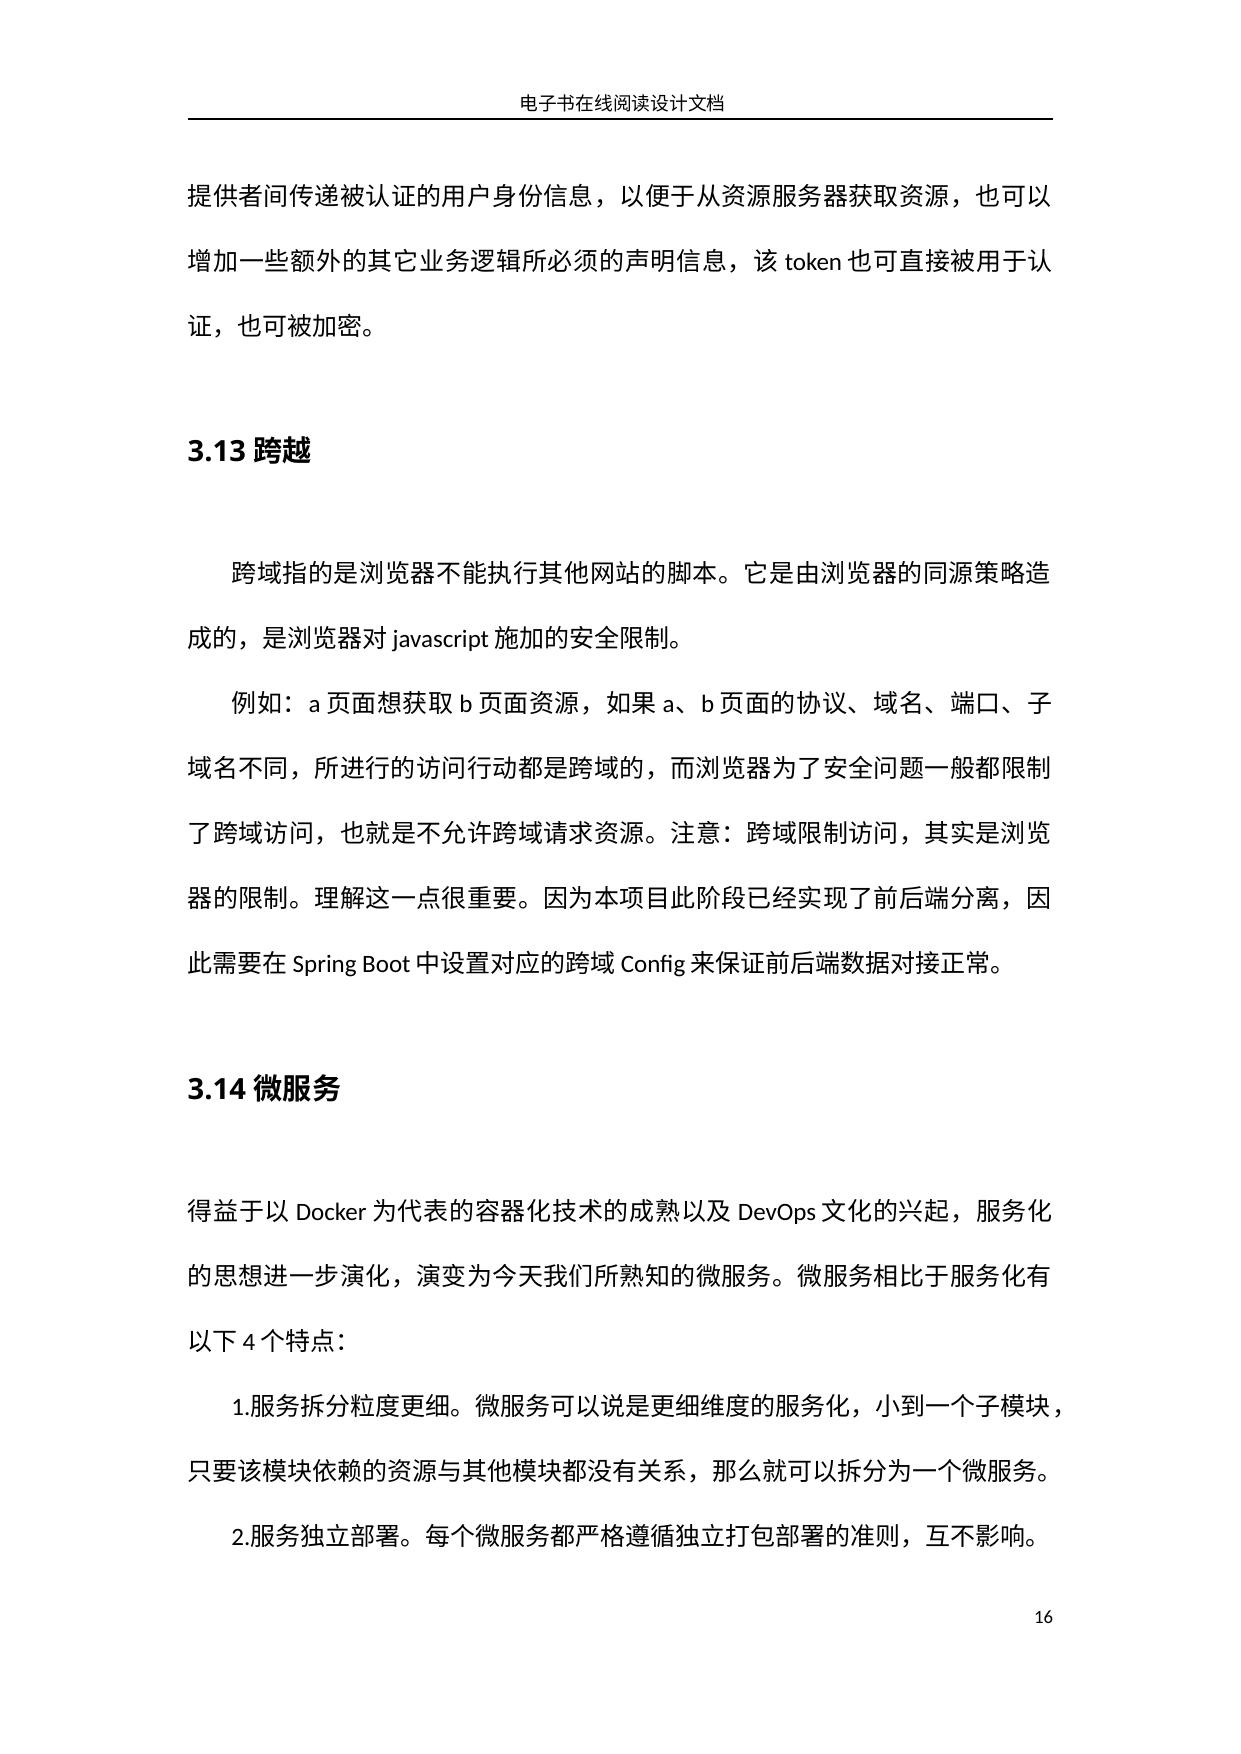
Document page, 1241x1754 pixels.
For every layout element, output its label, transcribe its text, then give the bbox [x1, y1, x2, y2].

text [187, 162, 1053, 357]
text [187, 1502, 1053, 1567]
subtitle 3.13 跨越 [187, 417, 1053, 482]
text 跨域指的是浏览器不能执行其他网站的脚本。它是由浏览器的同源策略造成的，是浏览器对javascript施加的安全限制。 [187, 539, 1053, 669]
text 1.服务拆分粒度更细。微服务可以说是更细维度的服务化，小到一个子模块，只要该模块依赖的资源与其他模块都没有关系，那么就可以拆分为一个微服务。 [187, 1372, 1053, 1502]
text 例如：a页面想获取b页面资源，如果a、b页面的协议、域名、端口、子域名不同，所进行的访问行动都是跨域的，而浏览器为了安全问题一般都限制了跨域访问，也就是不允许跨域请求资源。注意：跨域限制访问，其实是浏览器的限制。理解这一点很重要。因为本项目此阶段已经实现了前后端分离，因此需要在Spring Boot中设置对应的跨域Config来保证前后端数据对接正常。 [187, 669, 1053, 994]
text 得益于以Docker为代表的容器化技术的成熟以及DevOps文化的兴起，服务化的思想进一步演化，演变为今天我们所熟知的微服务。微服务相比于服务化有以下4个特点： [187, 1177, 1053, 1372]
subtitle 3.14 微服务 [187, 1054, 1053, 1119]
